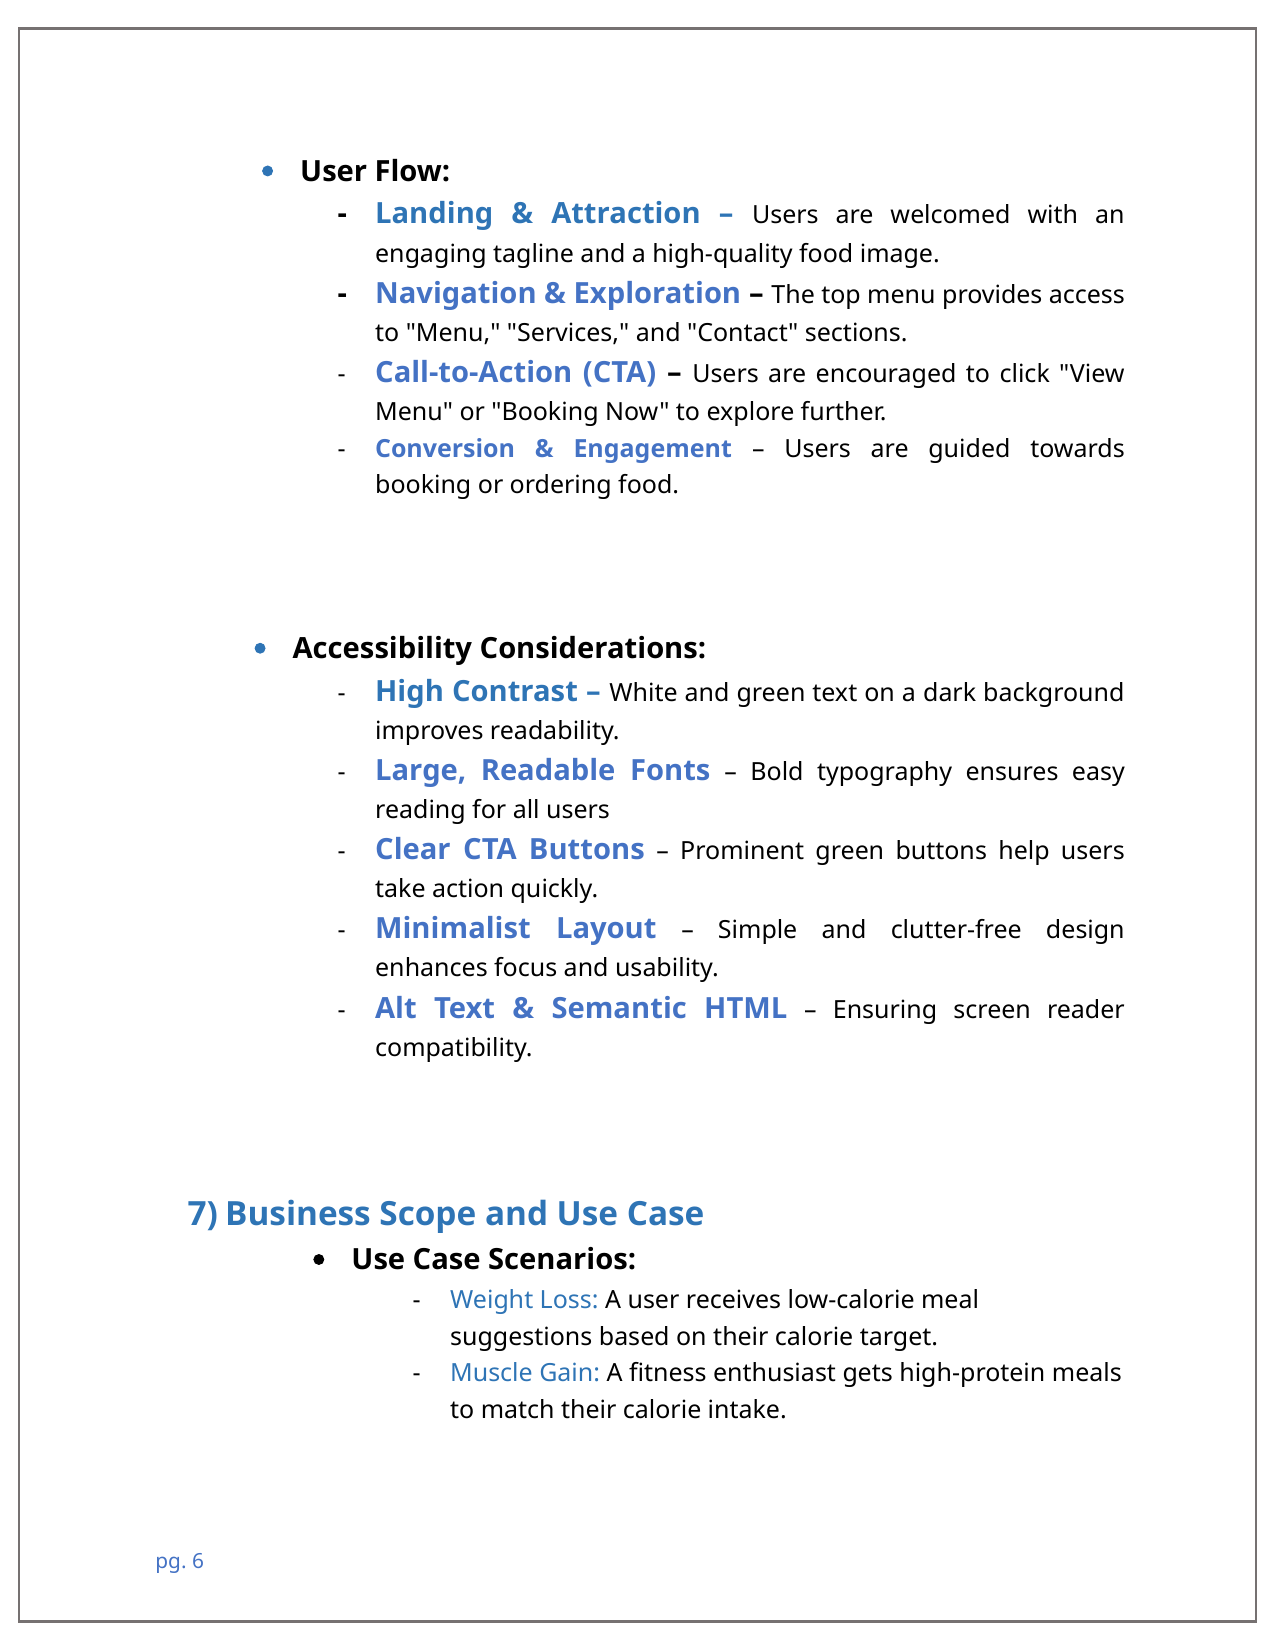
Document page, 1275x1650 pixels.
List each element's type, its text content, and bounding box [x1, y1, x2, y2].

list Large, Readable Fonts – Bold typography ensures easy reading for all users [337, 749, 1125, 826]
list Call-to-Action (CTA) – Users are encouraged to click "View Menu" or "Booking Now" to explore further. [337, 351, 1125, 428]
list Alt Text & Semantic HTML – Ensuring screen reader compatibility. [337, 987, 1125, 1063]
list High Contrast – White and green text on a dark background improves readability. [337, 670, 1125, 747]
list Muscle Gain: A fitness enthusiast gets high-protein meals to match their calorie intake. [412, 1355, 1125, 1426]
list Minimalist Layout – Simple and clutter-free design enhances focus and usability. [337, 908, 1125, 984]
list Use Case Scenarios: [314, 1238, 1125, 1278]
list Clear CTA Buttons – Prominent green buttons help users take action quickly. [337, 828, 1125, 905]
list Conversion & Engagement – Users are guided towards booking or ordering food. [337, 430, 1125, 501]
list Landing & Attraction – Users are welcomed with an engaging tagline and a high-quality food image. [337, 193, 1125, 269]
list Accessibility Considerations: [255, 627, 1125, 667]
list Business Scope and Use Case [187, 1189, 1125, 1235]
list Navigation & Exploration – The top menu provides access to "Menu," "Services," and "Contact" sections. [337, 272, 1125, 348]
list Weight Loss: A user receives low-calorie meal suggestions based on their calorie target. [412, 1281, 1125, 1352]
list User Flow: [262, 150, 1125, 190]
